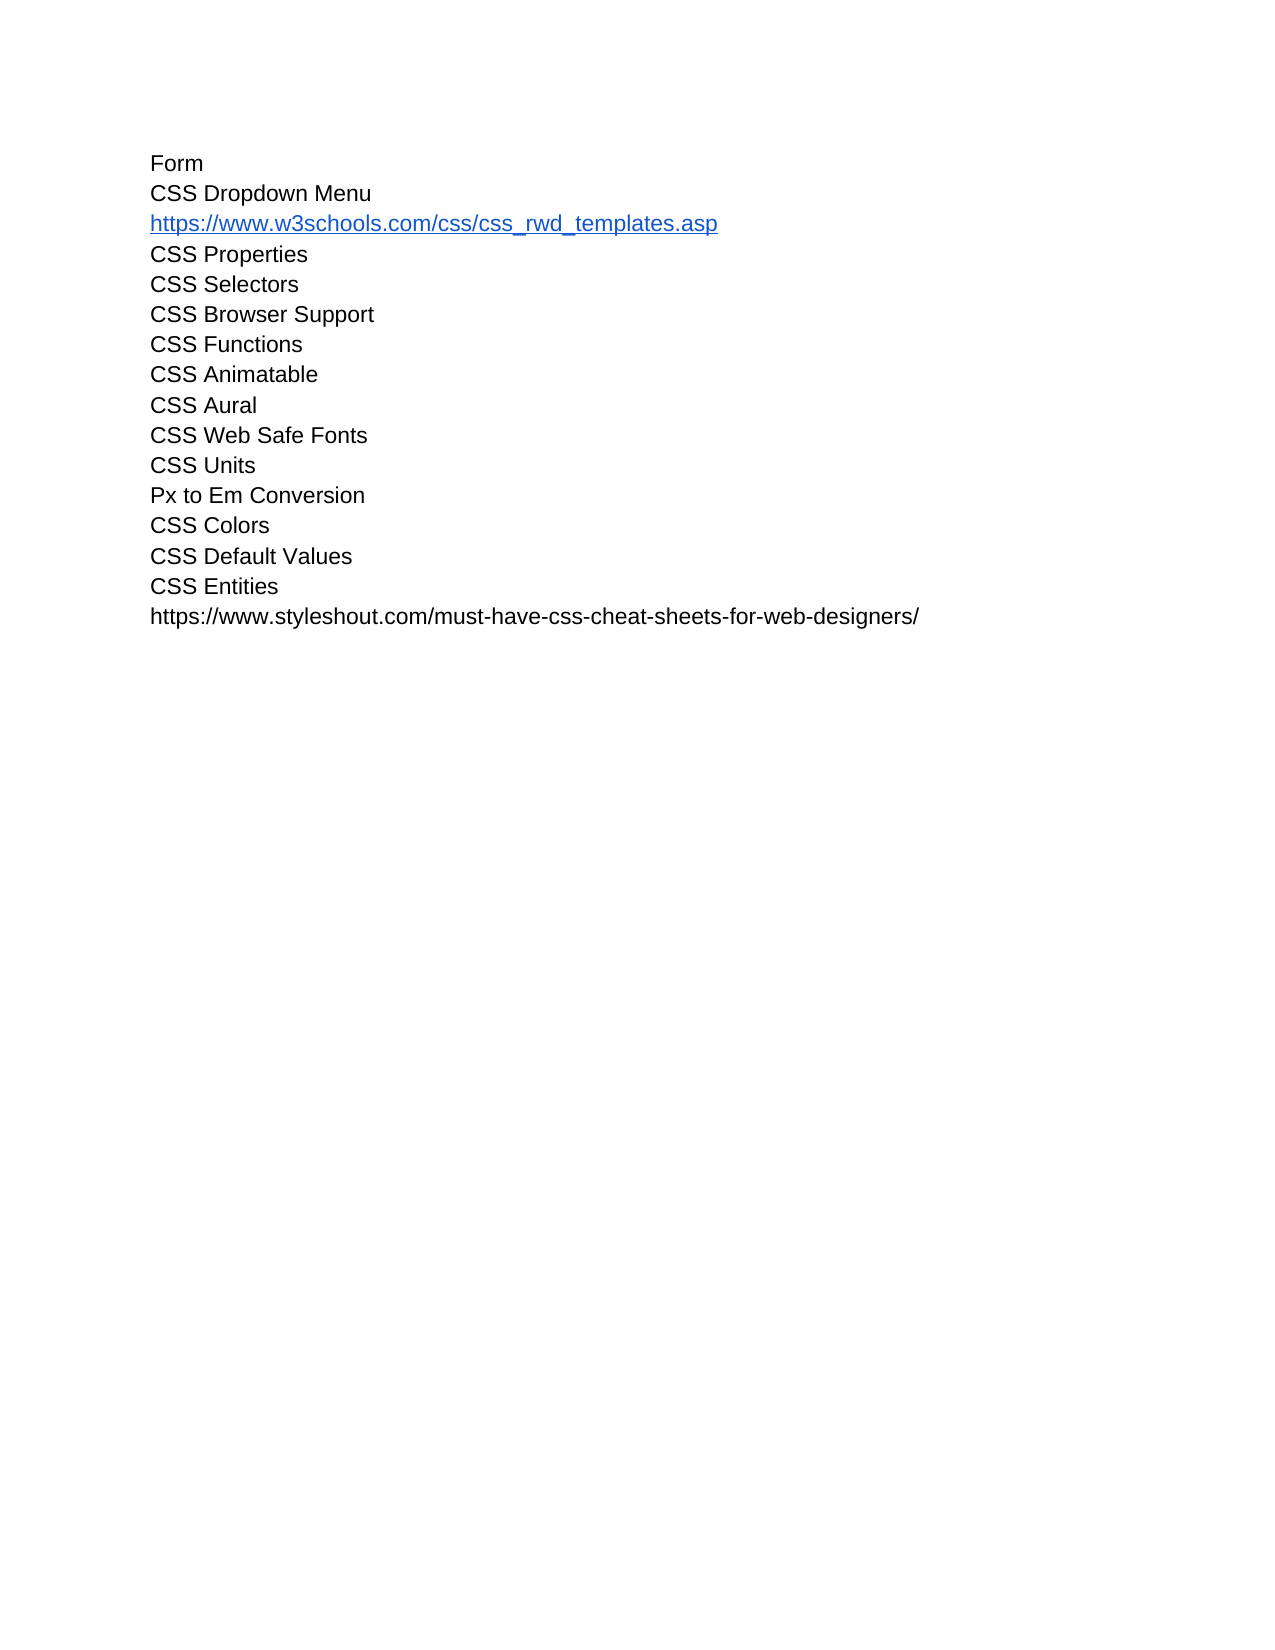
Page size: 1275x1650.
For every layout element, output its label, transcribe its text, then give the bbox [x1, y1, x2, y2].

text CSS Web Safe Fonts [150, 422, 1125, 448]
text CSS Default Values [150, 543, 1125, 569]
text Px to Em Conversion [150, 482, 1125, 509]
text CSS Dropdown Menu [150, 180, 1125, 207]
text CSS Entities [150, 573, 1125, 599]
text CSS Colors [150, 512, 1125, 539]
text https://www.w3schools.com/css/css_rwd_templates.asp [150, 210, 1125, 237]
text Form [150, 150, 1125, 176]
text CSS Aural [150, 392, 1125, 418]
text CSS Units [150, 452, 1125, 478]
text CSS Browser Support [150, 301, 1125, 327]
text CSS Selectors [150, 271, 1125, 297]
text https://www.styleshout.com/must-have-css-cheat-sheets-for-web-designers/ [150, 603, 1125, 629]
text CSS Animatable [150, 361, 1125, 388]
text CSS Properties [150, 241, 1125, 267]
text CSS Functions [150, 331, 1125, 358]
